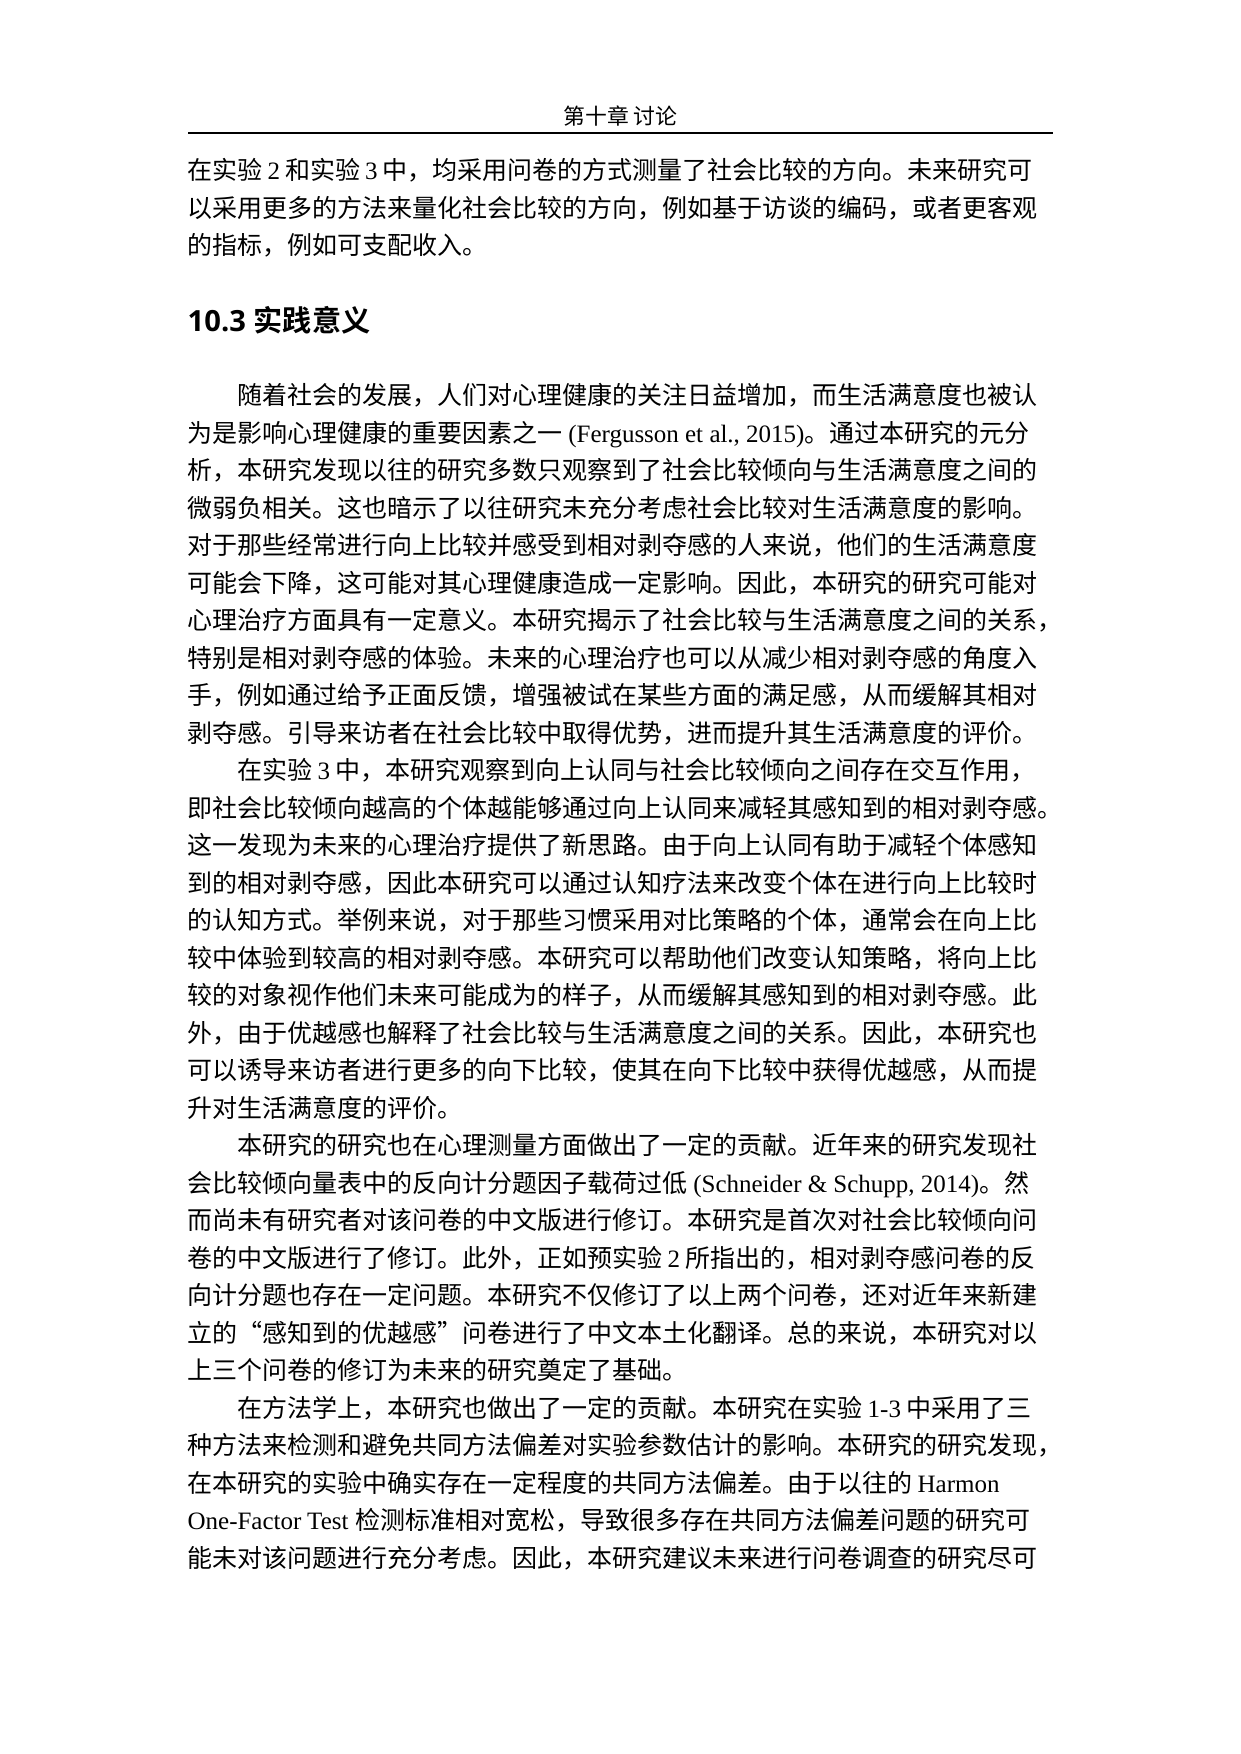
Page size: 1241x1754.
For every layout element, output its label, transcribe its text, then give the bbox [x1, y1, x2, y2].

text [187, 1387, 1053, 1575]
text 本研究的研究也在心理测量方面做出了一定的贡献。近年来的研究发现社会比较倾向量表中的反向计分题因子载荷过低 (Schneider & Schupp, 2014)。然而尚未有研究者对该问卷的中文版进行修订。本研究是首次对社会比较倾向问卷的中文版进行了修订。此外，正如预实验2所指出的，相对剥夺感问卷的反向计分题也存在一定问题。本研究不仅修订了以上两个问卷，还对近年来新建立的“感知到的优越感”问卷进行了中文本土化翻译。总的来说，本研究对以上三个问卷的修订为未来的研究奠定了基础。 [187, 1125, 1053, 1387]
text 随着社会的发展，人们对心理健康的关注日益增加，而生活满意度也被认为是影响心理健康的重要因素之一 (Fergusson et al., 2015)。通过本研究的元分析，本研究发现以往的研究多数只观察到了社会比较倾向与生活满意度之间的微弱负相关。这也暗示了以往研究未充分考虑社会比较对生活满意度的影响。对于那些经常进行向上比较并感受到相对剥夺感的人来说，他们的生活满意度可能会下降，这可能对其心理健康造成一定影响。因此，本研究的研究可能对心理治疗方面具有一定意义。本研究揭示了社会比较与生活满意度之间的关系，特别是相对剥夺感的体验。未来的心理治疗也可以从减少相对剥夺感的角度入手，例如通过给予正面反馈，增强被试在某些方面的满足感，从而缓解其相对剥夺感。引导来访者在社会比较中取得优势，进而提升其生活满意度的评价。 [187, 375, 1053, 750]
subtitle 10.3 实践意义 [187, 281, 1053, 356]
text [187, 150, 1053, 262]
text 在实验3中，本研究观察到向上认同与社会比较倾向之间存在交互作用，即社会比较倾向越高的个体越能够通过向上认同来减轻其感知到的相对剥夺感。这一发现为未来的心理治疗提供了新思路。由于向上认同有助于减轻个体感知到的相对剥夺感，因此本研究可以通过认知疗法来改变个体在进行向上比较时的认知方式。举例来说，对于那些习惯采用对比策略的个体，通常会在向上比较中体验到较高的相对剥夺感。本研究可以帮助他们改变认知策略，将向上比较的对象视作他们未来可能成为的样子，从而缓解其感知到的相对剥夺感。此外，由于优越感也解释了社会比较与生活满意度之间的关系。因此，本研究也可以诱导来访者进行更多的向下比较，使其在向下比较中获得优越感，从而提升对生活满意度的评价。 [187, 750, 1053, 1125]
